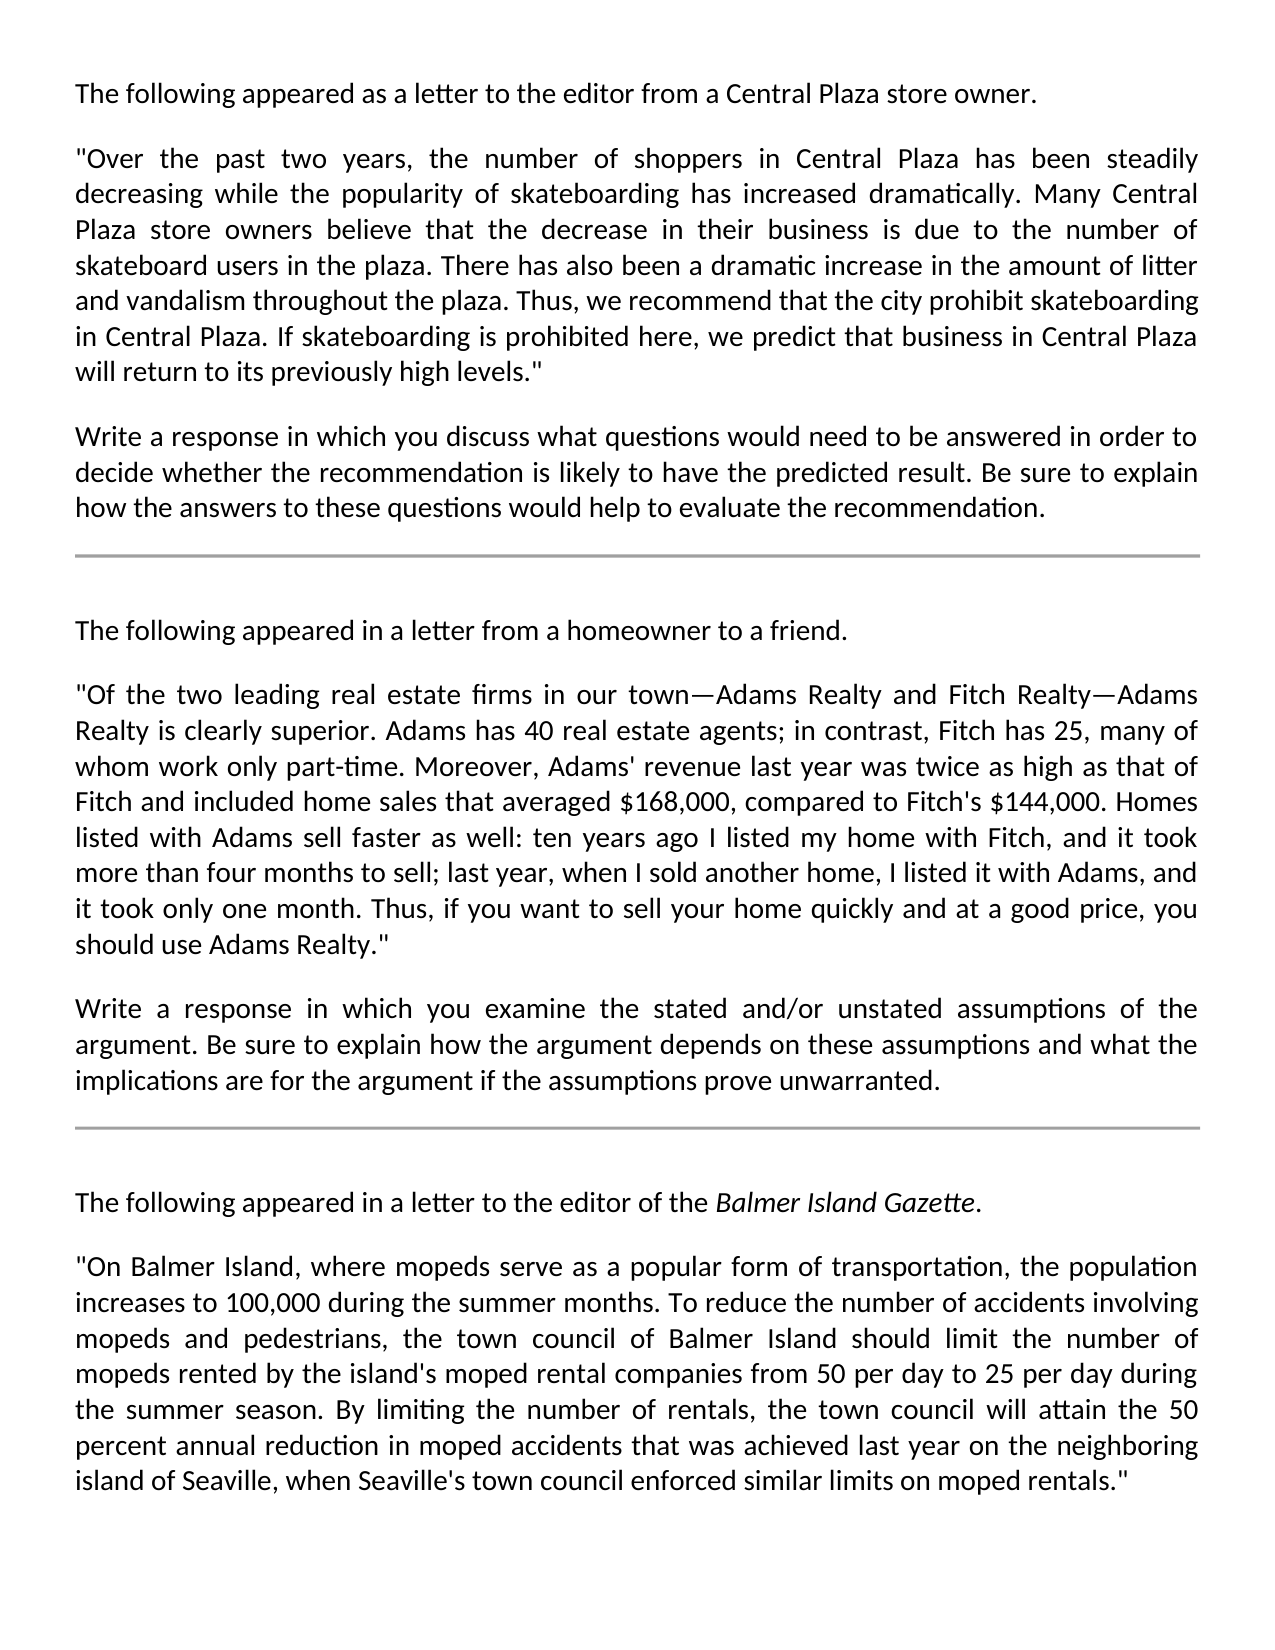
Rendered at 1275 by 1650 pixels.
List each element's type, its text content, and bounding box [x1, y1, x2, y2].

text The following appeared in a letter to the editor of the Balmer Island Gazette. [75, 1184, 1200, 1219]
text "Over the past two years, the number of shoppers in Central Plaza has been steadily decreasing while the popularity of skateboarding has increased dramatically. Many Central Plaza store owners believe that the decrease in their business is due to the number of skateboard users in the plaza. There has also been a dramatic increase in the amount of litter and vandalism throughout the plaza. Thus, we recommend that the city prohibit skateboarding in Central Plaza. If skateboarding is prohibited here, we predict that business in Central Plaza will return to its previously high levels." [75, 140, 1200, 389]
text "Of the two leading real estate firms in our town—Adams Realty and Fitch Realty—Adams Realty is clearly superior. Adams has 40 real estate agents; in contrast, Fitch has 25, many of whom work only part-time. Moreover, Adams' revenue last year was twice as high as that of Fitch and included home sales that averaged $168,000, compared to Fitch's $144,000. Homes listed with Adams sell faster as well: ten years ago I listed my home with Fitch, and it took more than four months to sell; last year, when I sold another home, I listed it with Adams, and it took only one month. Thus, if you want to sell your home quickly and at a good price, you should use Adams Realty." [75, 676, 1200, 961]
text The following appeared in a letter from a homeowner to a friend. [75, 612, 1200, 647]
text Write a response in which you discuss what questions would need to be answered in order to decide whether the recommendation is likely to have the predicted result. Be sure to explain how the answers to these questions would help to evaluate the recommendation. [75, 418, 1200, 525]
text The following appeared as a letter to the editor from a Central Plaza store owner. [75, 75, 1200, 111]
text Write a response in which you examine the stated and/or unstated assumptions of the argument. Be sure to explain how the argument depends on these assumptions and what the implications are for the argument if the assumptions prove unwarranted. [75, 991, 1200, 1097]
text "On Balmer Island, where mopeds serve as a popular form of transportation, the population increases to 100,000 during the summer months. To reduce the number of accidents involving mopeds and pedestrians, the town council of Balmer Island should limit the number of mopeds rented by the island's moped rental companies from 50 per day to 25 per day during the summer season. By limiting the number of rentals, the town council will attain the 50 percent annual reduction in moped accidents that was achieved last year on the neighboring island of Seaville, when Seaville's town council enforced similar limits on moped rentals." [75, 1248, 1200, 1498]
